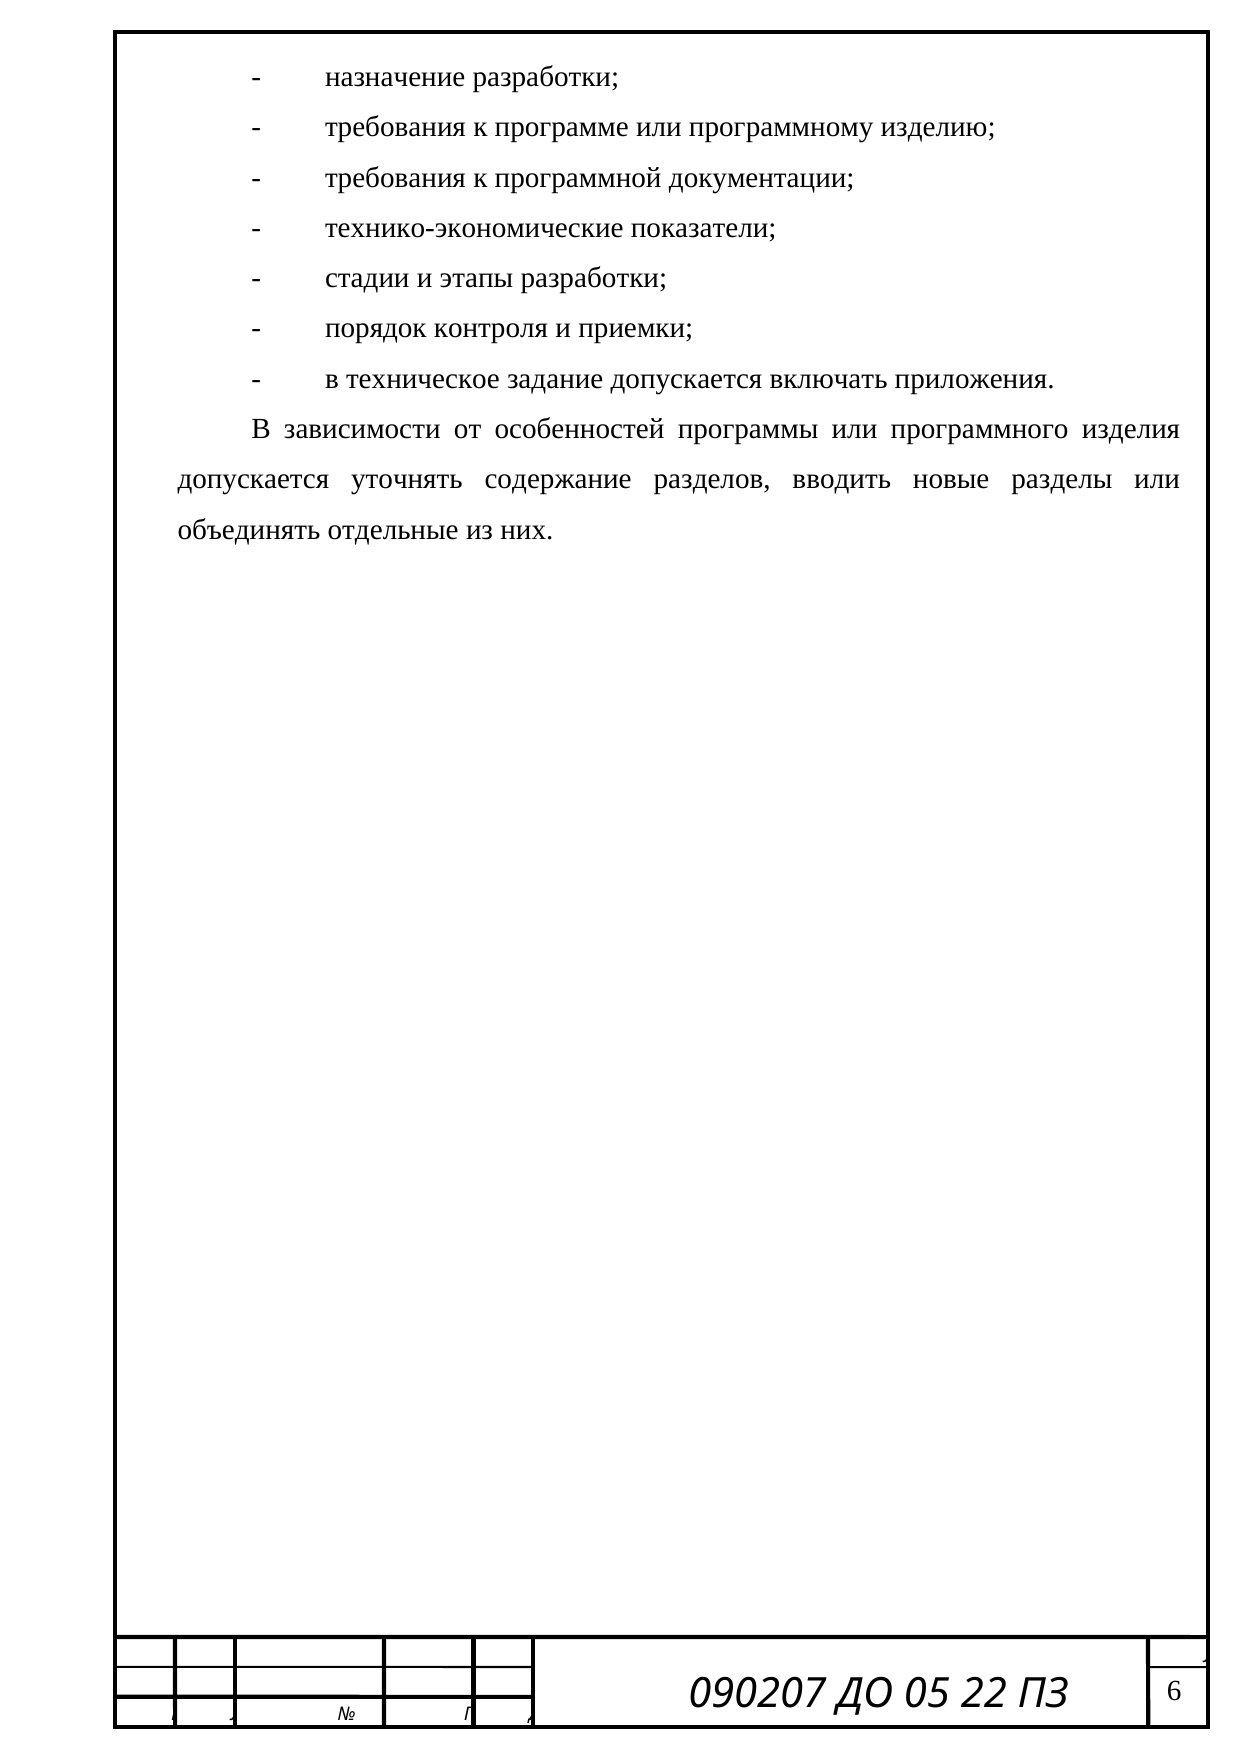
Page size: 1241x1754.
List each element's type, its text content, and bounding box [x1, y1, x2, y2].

text - в техническое задание допускается включать приложения. [177, 361, 1181, 394]
text - назначение разработки; [177, 59, 1181, 93]
text - требования к программе или программному изделию; [177, 109, 1181, 143]
text В зависимости от особенностей программы или программного изделия допускается уточнять содержание разделов, вводить новые разделы или объединять отдельные из них. [177, 411, 1181, 545]
text - порядок контроля и приемки; [177, 311, 1181, 344]
text - технико-экономические показатели; [177, 210, 1181, 243]
text - стадии и этапы разработки; [177, 260, 1181, 294]
text - требования к программной документации; [177, 160, 1181, 193]
